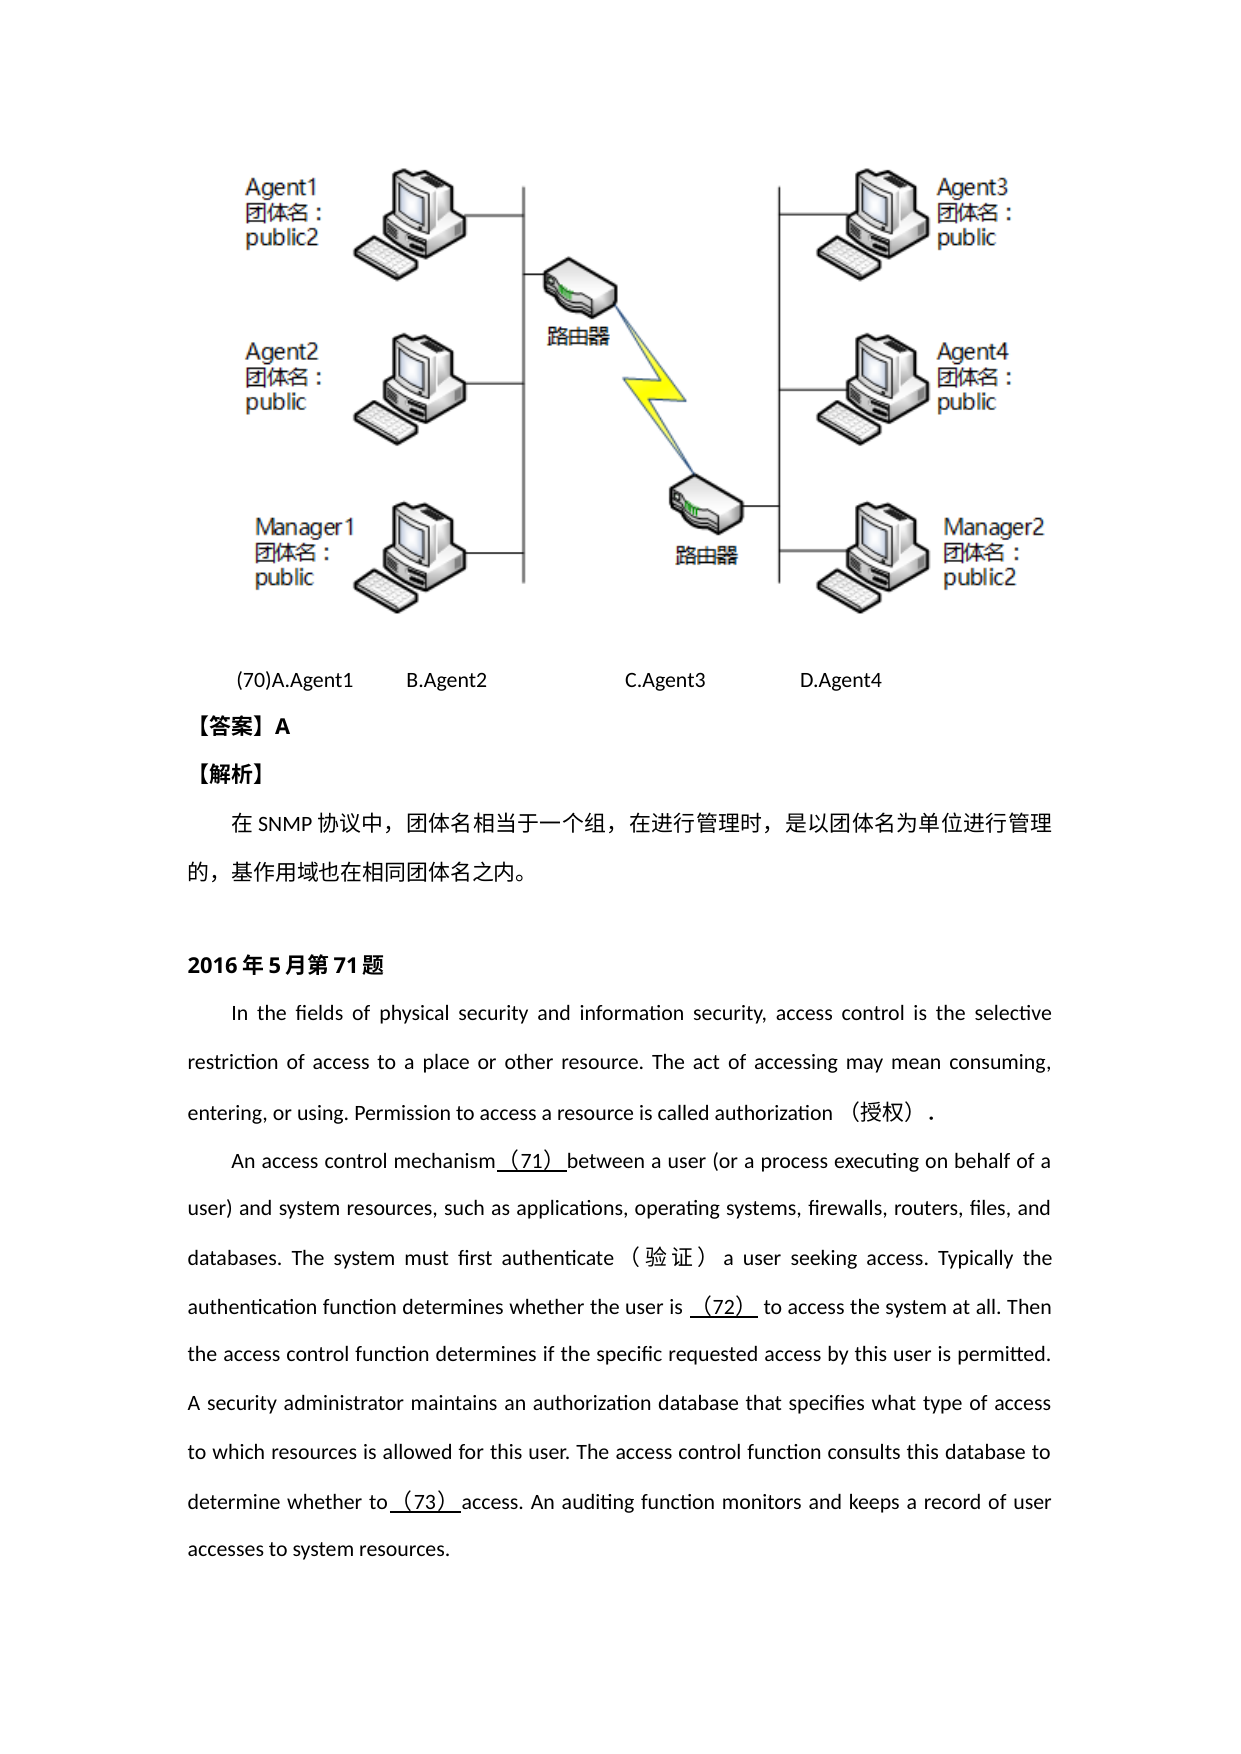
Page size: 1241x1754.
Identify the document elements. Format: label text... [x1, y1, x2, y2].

text 【答案】A [187, 709, 1053, 741]
text (70)A.Agent1 B.Agent2 C.Agent3 D.Agent4 [187, 663, 1053, 695]
text 【解析】 [187, 757, 1053, 789]
picture [236, 162, 1048, 634]
text An access control mechanism（71）between a user (or a process executing on behalf of a user) and system resources, such as applications, operating systems, firewalls, routers, files, and databases. The system must first authenticate（验证）a user seeking access. Typically the authentication function determines whether the user is （72） to access the system at all. Then the access control function determines if the specific requested access by this user is permitted. A security administrator maintains an authorization database that specifies what type of access to which resources is allowed for this user. The access control function consults this database to determine whether to（73）access. An auditing function monitors and keeps a record of user accesses to system resources. [187, 1142, 1053, 1565]
text In the fields of physical security and information security, access control is the selective restriction of access to a place or other resource. The act of accessing may mean consuming, entering, or using. Permission to access a resource is called authorization （授权）． [187, 997, 1053, 1127]
text 2016年5月第71题 [187, 948, 1053, 981]
text 在SNMP协议中，团体名相当于一个组，在进行管理时，是以团体名为单位进行管理的，基作用域也在相同团体名之内。 [187, 805, 1053, 887]
